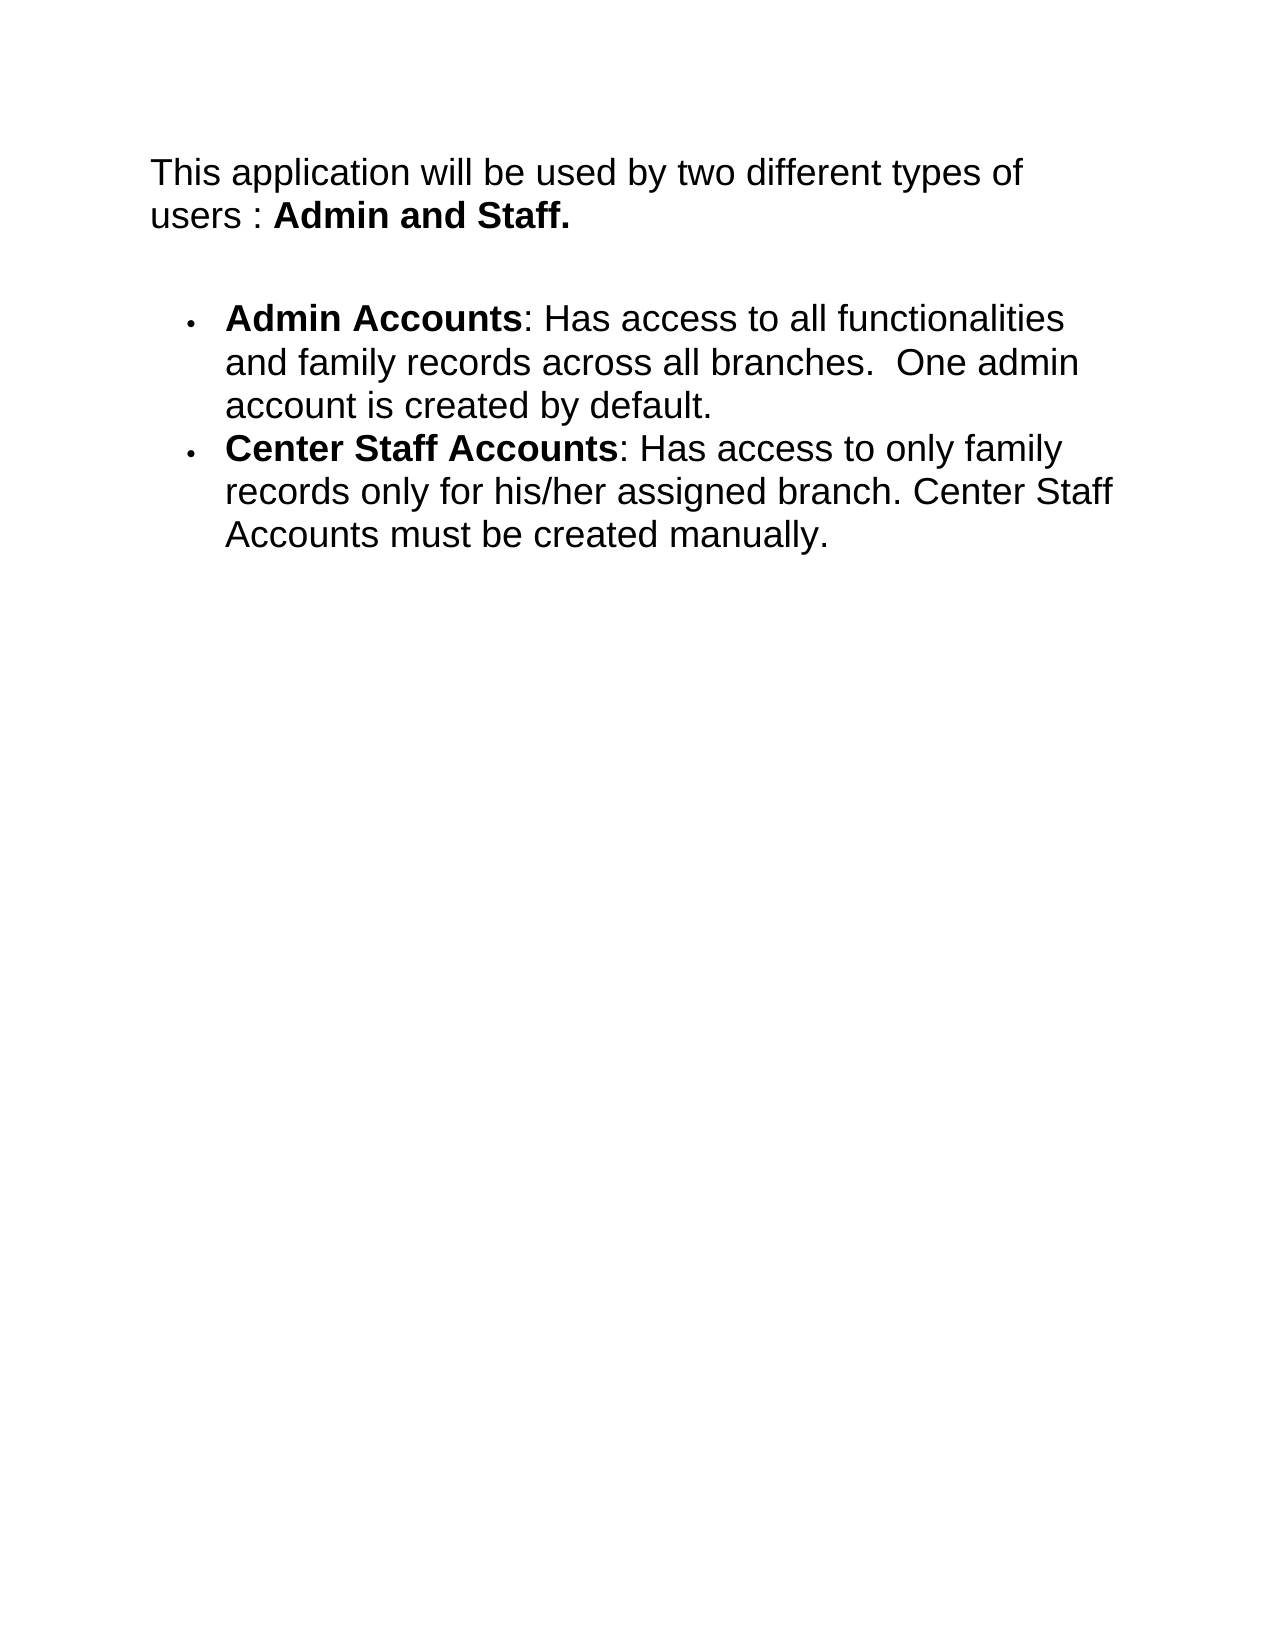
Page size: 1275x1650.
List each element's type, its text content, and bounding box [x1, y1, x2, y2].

list Admin Accounts: Has access to all functionalities and family records across all branches. One admin account is created by default. [187, 297, 1125, 426]
text This application will be used by two different types of users : Admin and Staff. [150, 150, 1125, 236]
list Center Staff Accounts: Has access to only family records only for his/her assigned branch. Center Staff Accounts must be created manually. [187, 426, 1125, 555]
